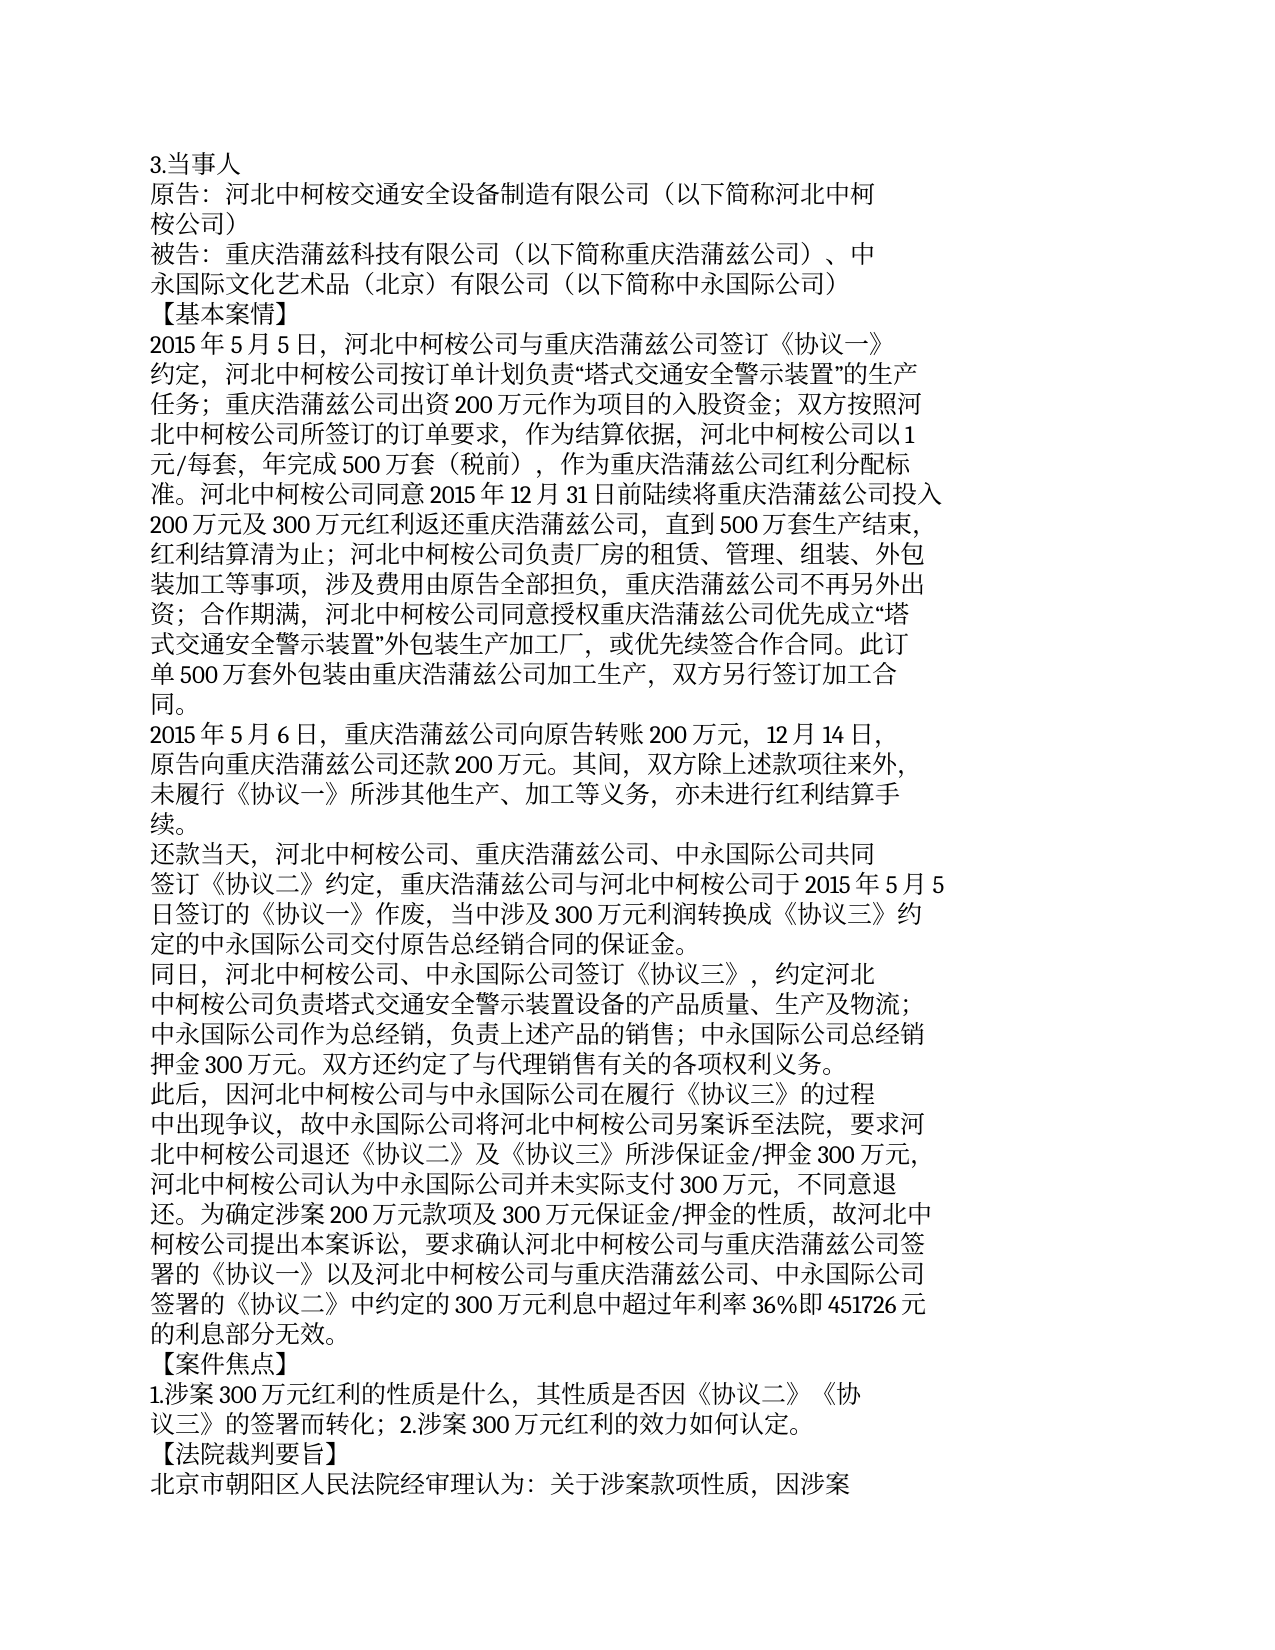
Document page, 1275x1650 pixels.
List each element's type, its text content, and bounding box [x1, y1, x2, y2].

text 被告：重庆浩蒲兹科技有限公司（以下简称重庆浩蒲兹公司）、中 [150, 240, 1125, 270]
text 1.涉案300万元红利的性质是什么，其性质是否因《协议二》《协 [150, 1380, 1125, 1410]
text 【案件焦点】 [150, 1350, 1125, 1380]
text 元/每套，年完成500万套（税前），作为重庆浩蒲兹公司红利分配标 [150, 450, 1125, 480]
text 原告：河北中柯桉交通安全设备制造有限公司（以下简称河北中柯 [150, 180, 1125, 210]
text 2015年5月6日，重庆浩蒲兹公司向原告转账200万元，12月14日， [150, 720, 1125, 750]
text 装加工等事项，涉及费用由原告全部担负，重庆浩蒲兹公司不再另外出 [150, 570, 1125, 600]
text 约定，河北中柯桉公司按订单计划负责“塔式交通安全警示装置”的生产 [150, 360, 1125, 390]
text 北中柯桉公司所签订的订单要求，作为结算依据，河北中柯桉公司以1 [150, 420, 1125, 450]
text 的利息部分无效。 [150, 1320, 1125, 1350]
text 此后，因河北中柯桉公司与中永国际公司在履行《协议三》的过程 [150, 1080, 1125, 1110]
text 2015年5月5日，河北中柯桉公司与重庆浩蒲兹公司签订《协议一》 [150, 330, 1125, 360]
text 3.当事人 [150, 150, 1125, 180]
text 原告向重庆浩蒲兹公司还款200万元。其间，双方除上述款项往来外， [150, 750, 1125, 780]
text 红利结算清为止；河北中柯桉公司负责厂房的租赁、管理、组装、外包 [150, 540, 1125, 570]
text 还。为确定涉案200万元款项及300万元保证金/押金的性质，故河北中 [150, 1200, 1125, 1230]
text 还款当天，河北中柯桉公司、重庆浩蒲兹公司、中永国际公司共同 [150, 840, 1125, 870]
text 单500万套外包装由重庆浩蒲兹公司加工生产，双方另行签订加工合 [150, 660, 1125, 690]
text 桉公司） [150, 210, 1125, 240]
text 北中柯桉公司退还《协议二》及《协议三》所涉保证金/押金300万元， [150, 1140, 1125, 1170]
text 签订《协议二》约定，重庆浩蒲兹公司与河北中柯桉公司于2015年5月5 [150, 870, 1125, 900]
text 押金300万元。双方还约定了与代理销售有关的各项权利义务。 [150, 1050, 1125, 1080]
text 资；合作期满，河北中柯桉公司同意授权重庆浩蒲兹公司优先成立“塔 [150, 600, 1125, 630]
text 北京市朝阳区人民法院经审理认为：关于涉案款项性质，因涉案 [150, 1470, 1125, 1500]
text 署的《协议一》以及河北中柯桉公司与重庆浩蒲兹公司、中永国际公司 [150, 1260, 1125, 1290]
text 【基本案情】 [150, 300, 1125, 330]
text 续。 [150, 810, 1125, 840]
text 中永国际公司作为总经销，负责上述产品的销售；中永国际公司总经销 [150, 1020, 1125, 1050]
text 柯桉公司提出本案诉讼，要求确认河北中柯桉公司与重庆浩蒲兹公司签 [150, 1230, 1125, 1260]
text 中柯桉公司负责塔式交通安全警示装置设备的产品质量、生产及物流； [150, 990, 1125, 1020]
text 式交通安全警示装置”外包装生产加工厂，或优先续签合作合同。此订 [150, 630, 1125, 660]
text 签署的《协议二》中约定的300万元利息中超过年利率36%即451726元 [150, 1290, 1125, 1320]
text 200万元及300万元红利返还重庆浩蒲兹公司，直到500万套生产结束， [150, 510, 1125, 540]
text 同日，河北中柯桉公司、中永国际公司签订《协议三》，约定河北 [150, 960, 1125, 990]
text 同。 [150, 690, 1125, 720]
text 任务；重庆浩蒲兹公司出资200万元作为项目的入股资金；双方按照河 [150, 390, 1125, 420]
text 永国际文化艺术品（北京）有限公司（以下简称中永国际公司） [150, 270, 1125, 300]
text 定的中永国际公司交付原告总经销合同的保证金。 [150, 930, 1125, 960]
text 议三》的签署而转化；2.涉案300万元红利的效力如何认定。 [150, 1410, 1125, 1440]
text 【法院裁判要旨】 [150, 1440, 1125, 1470]
text 河北中柯桉公司认为中永国际公司并未实际支付300万元，不同意退 [150, 1170, 1125, 1200]
text 准。河北中柯桉公司同意2015年12月31日前陆续将重庆浩蒲兹公司投入 [150, 480, 1125, 510]
text 日签订的《协议一》作废，当中涉及300万元利润转换成《协议三》约 [150, 900, 1125, 930]
text 未履行《协议一》所涉其他生产、加工等义务，亦未进行红利结算手 [150, 780, 1125, 810]
text 中出现争议，故中永国际公司将河北中柯桉公司另案诉至法院，要求河 [150, 1110, 1125, 1140]
